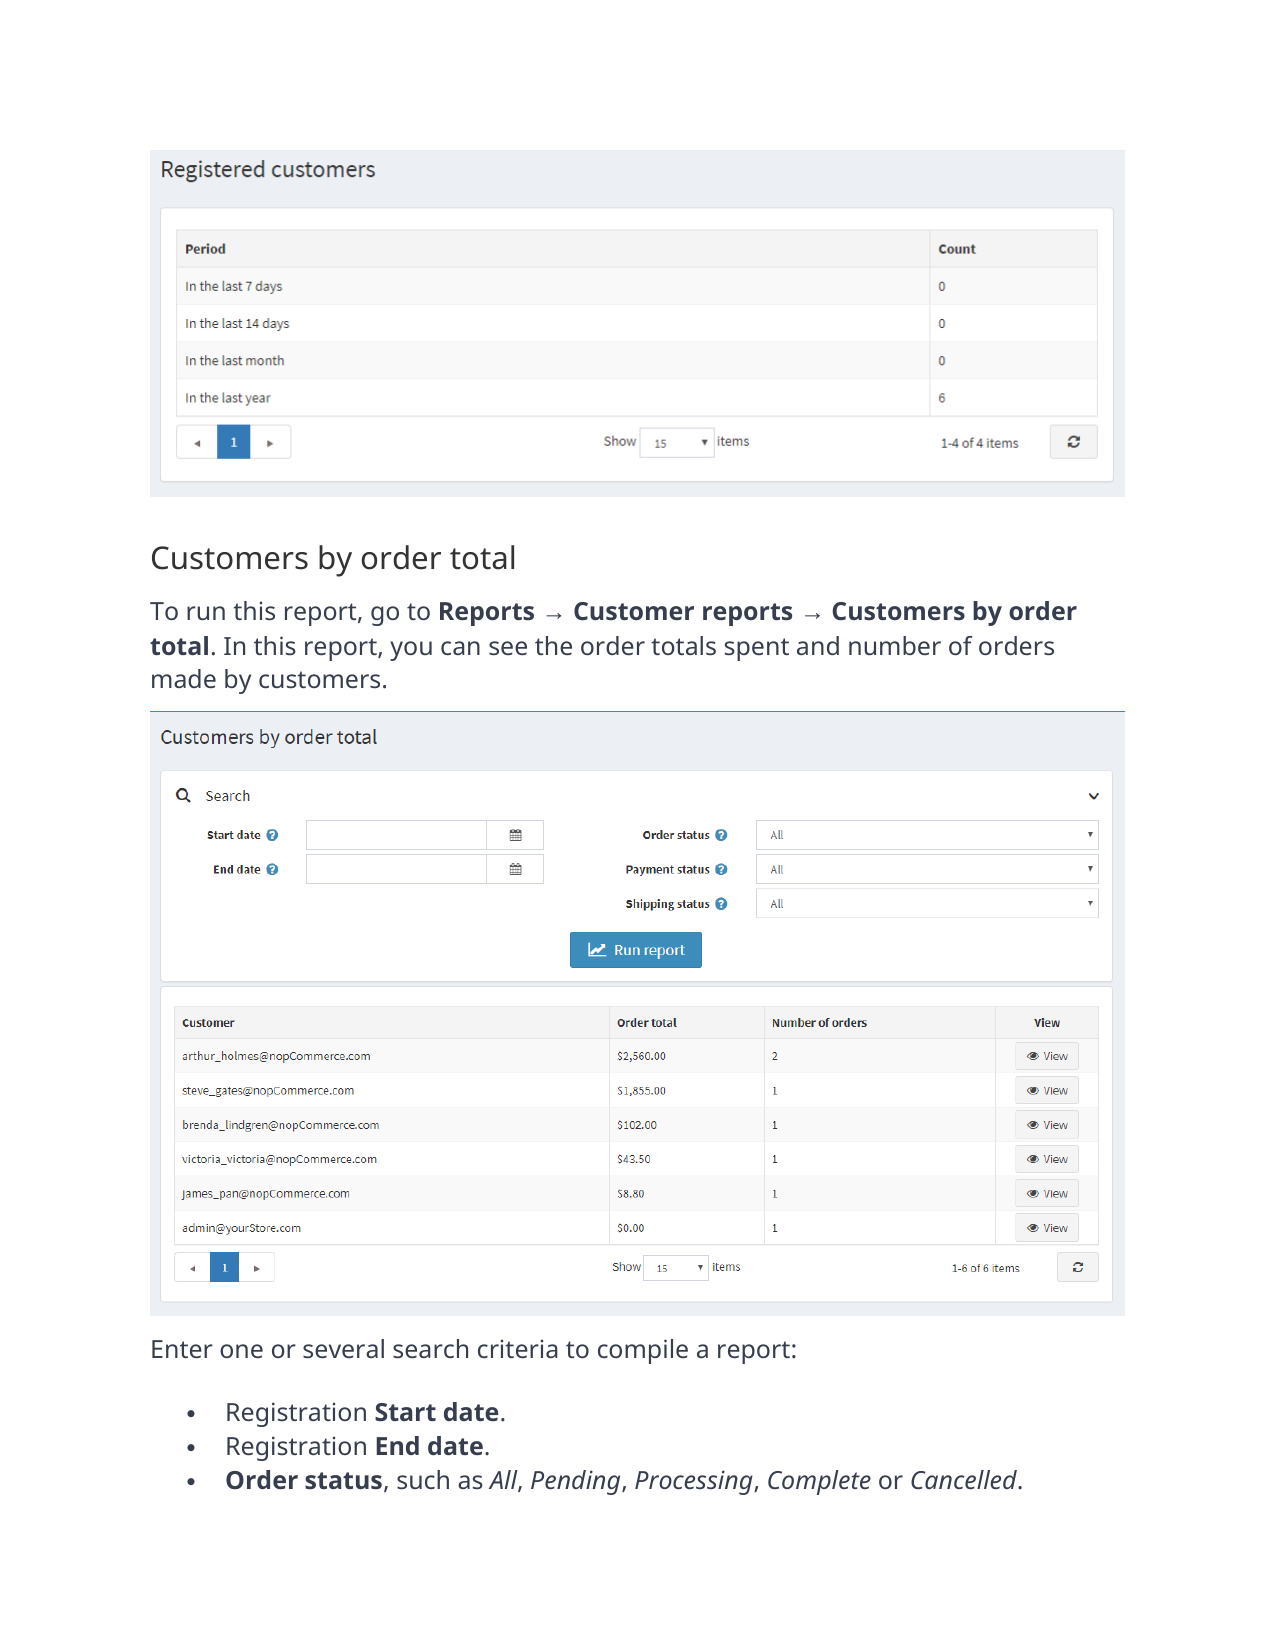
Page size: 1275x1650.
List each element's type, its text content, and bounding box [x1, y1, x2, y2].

text Enter one or several search criteria to compile a report: [150, 1332, 1125, 1366]
text Customers by order total [150, 536, 1125, 578]
list Order status, such as All, Pending, Processing, Complete or Cancelled. [187, 1463, 1125, 1497]
picture [150, 150, 1125, 497]
text To run this report, go to Reports → Customer reports → Customers by order total. In this report, you can see the order totals spent and number of orders made by customers. [150, 594, 1125, 696]
picture [150, 711, 1125, 1316]
list Registration Start date. [187, 1395, 1125, 1429]
list Registration End date. [187, 1429, 1125, 1463]
